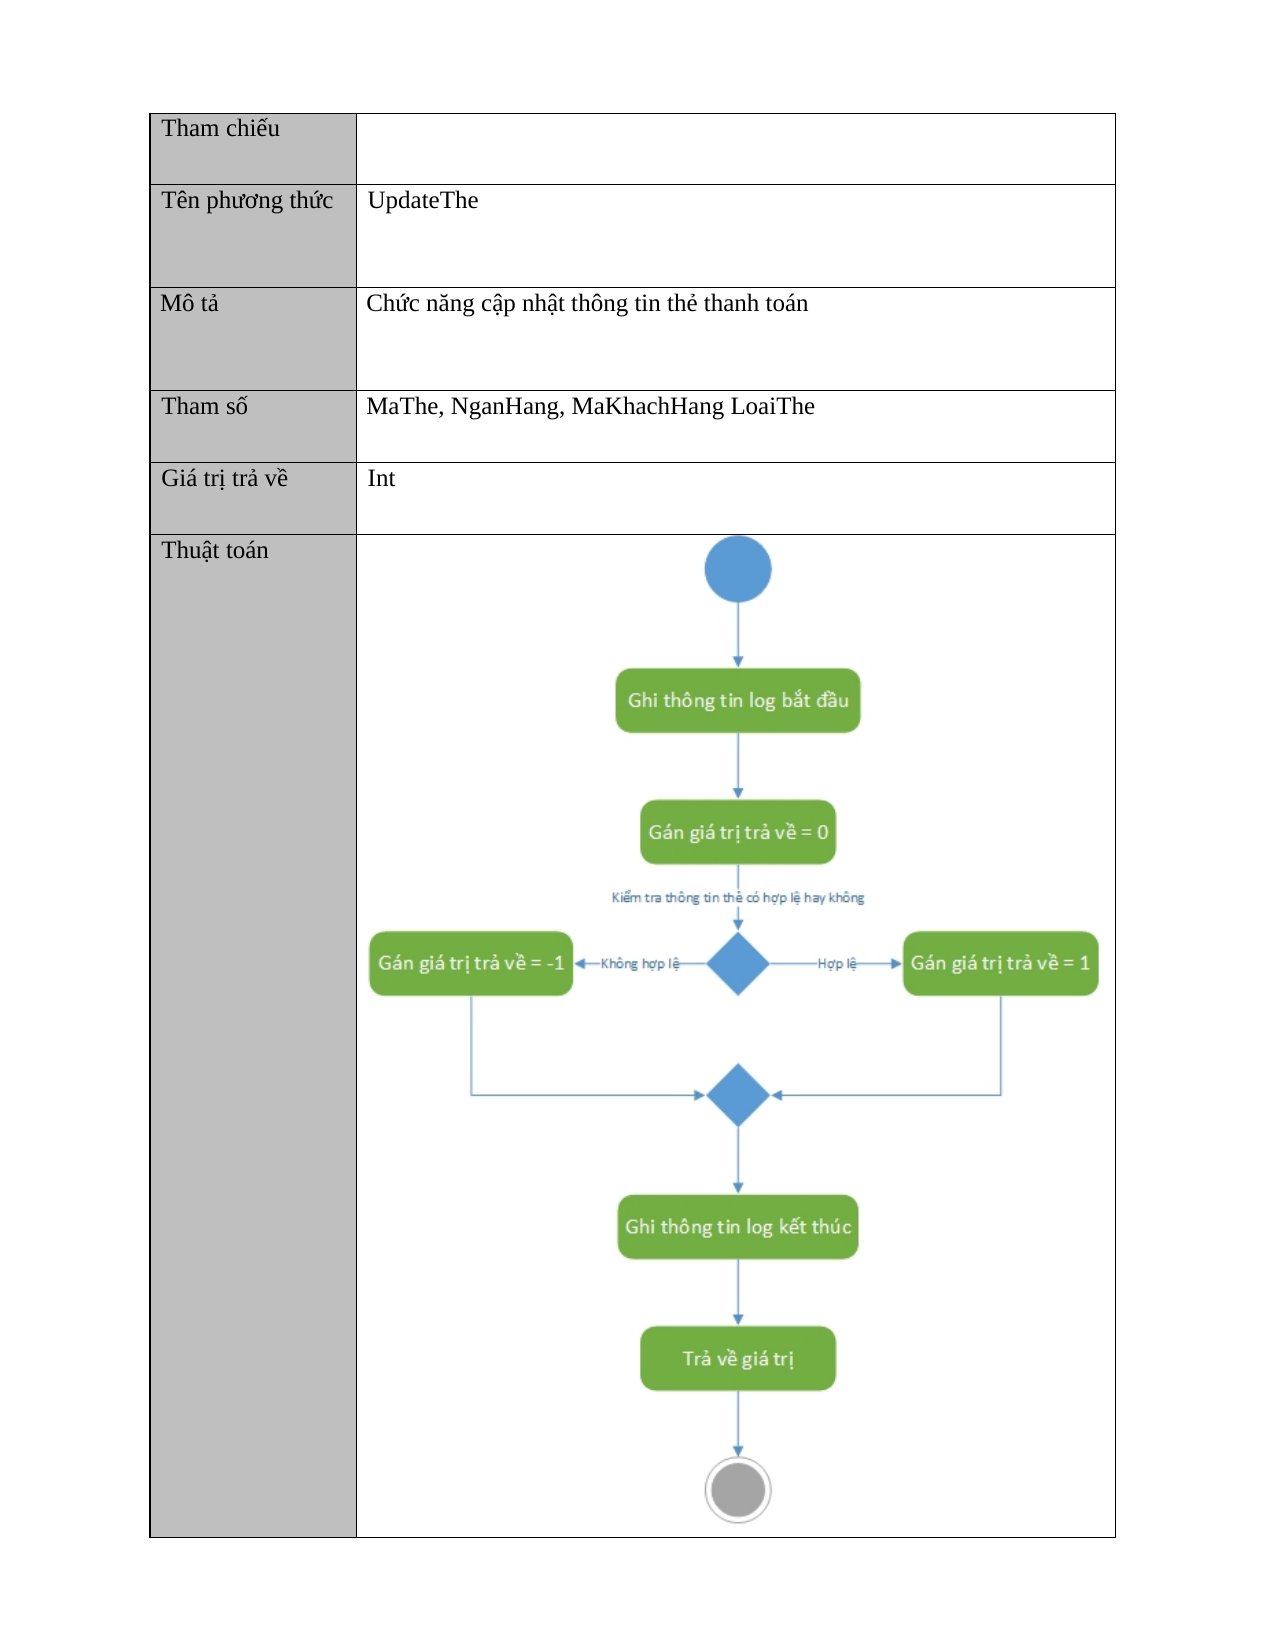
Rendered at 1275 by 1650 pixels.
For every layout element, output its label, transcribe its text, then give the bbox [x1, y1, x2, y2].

table_cell Tên phương thức [151, 185, 356, 287]
table_cell Giá trị trả về [151, 463, 356, 534]
table_cell [357, 114, 1115, 184]
table_cell UpdateThe [357, 185, 1115, 287]
table_cell MaThe, NganHang, MaKhachHang LoaiThe [357, 391, 1115, 462]
table_cell Int [357, 463, 1115, 534]
table_cell Tham số [151, 391, 356, 462]
table_cell Tham chiếu [151, 114, 356, 184]
table_cell Thuật toán [151, 535, 356, 1537]
picture [366, 535, 1103, 1525]
table_cell Mô tả [151, 288, 356, 390]
table_cell Chức năng cập nhật thông tin thẻ thanh toán [357, 288, 1115, 390]
table_cell [357, 535, 1115, 1537]
